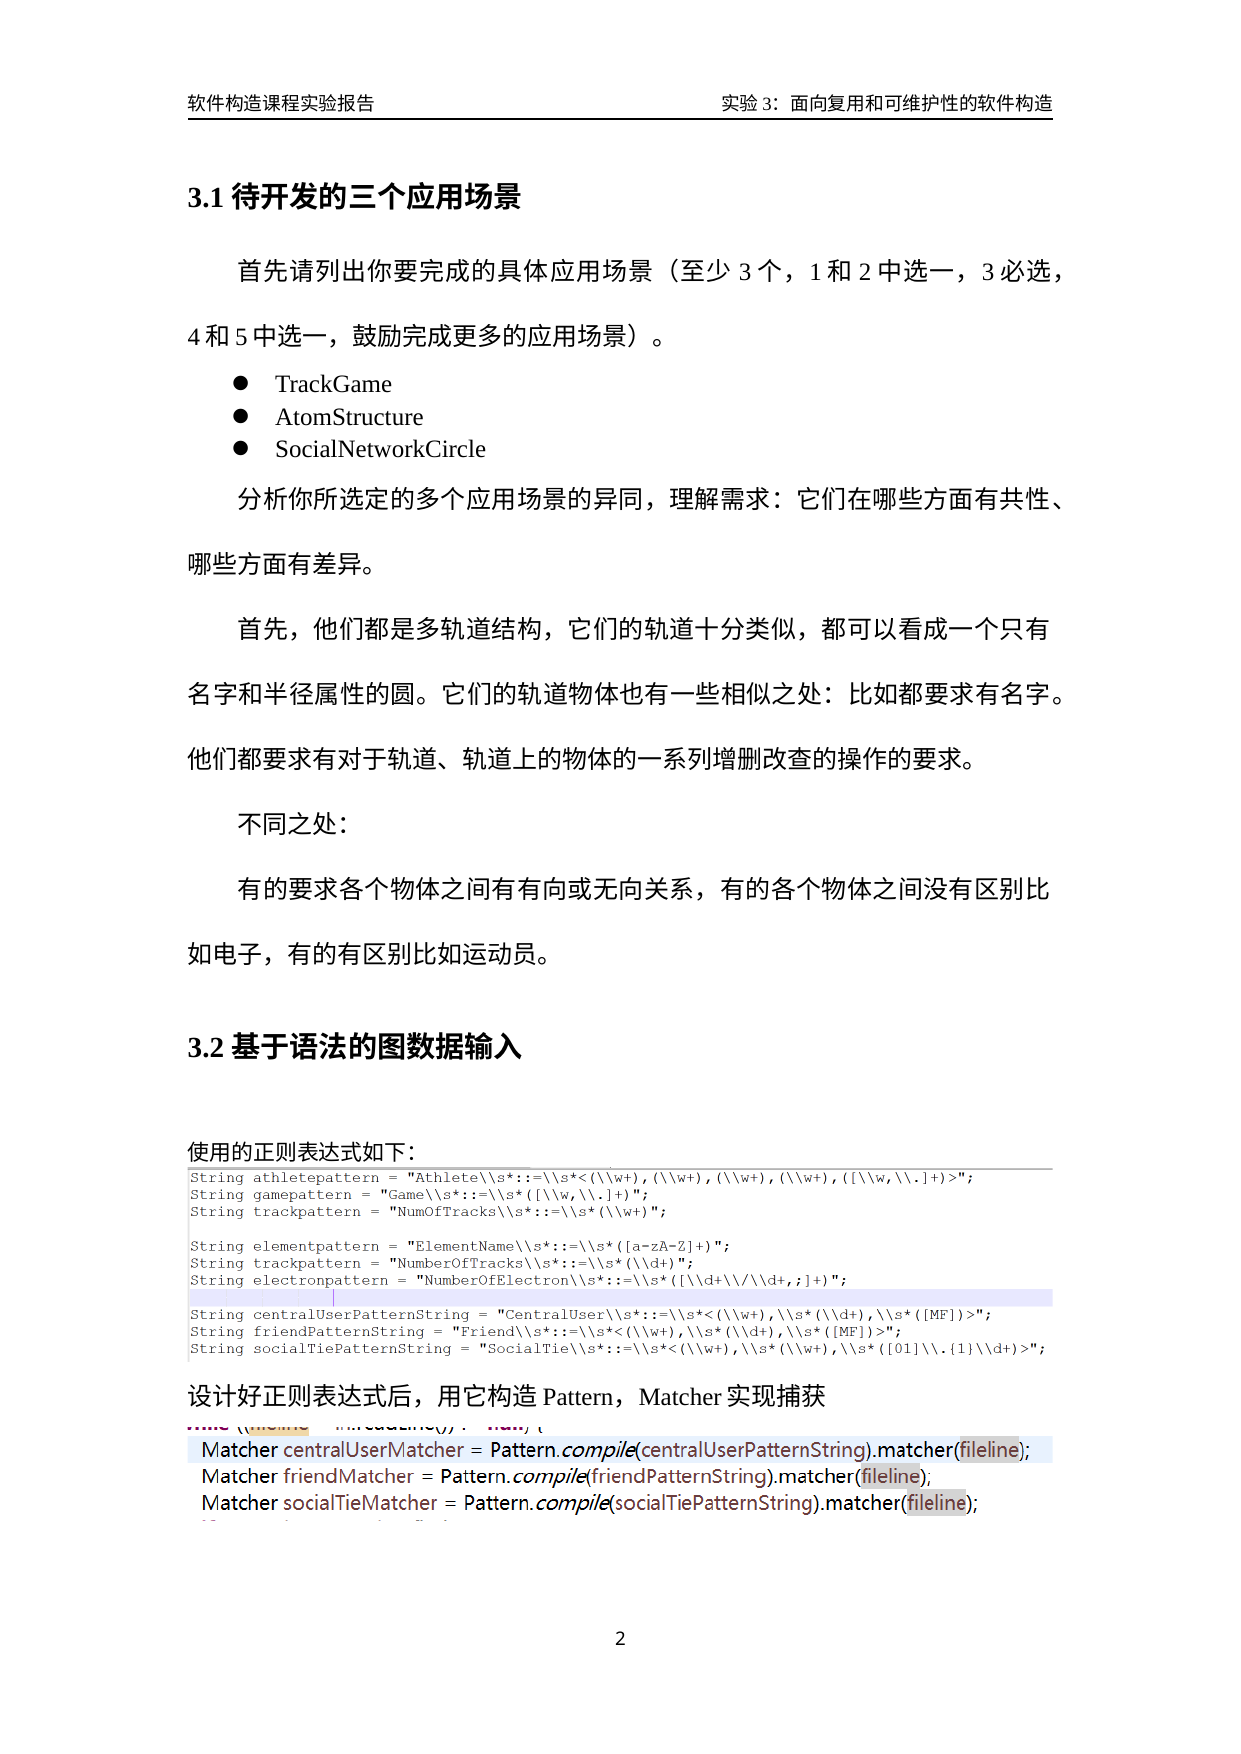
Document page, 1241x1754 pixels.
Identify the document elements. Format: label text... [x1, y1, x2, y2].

text 首先，他们都是多轨道结构，它们的轨道十分类似，都可以看成一个只有名字和半径属性的圆。它们的轨道物体也有一些相似之处：比如都要求有名字。他们都要求有对于轨道、轨道上的物体的一系列增删改查的操作的要求。 [187, 595, 1053, 790]
text 设计好正则表达式后，用它构造Pattern，Matcher实现捕获 [187, 1362, 1053, 1427]
text 不同之处： [187, 790, 1053, 855]
text 首先请列出你要完成的具体应用场景（至少3个，1和2中选一，3必选，4和5中选一，鼓励完成更多的应用场景）。 [187, 237, 1053, 367]
text 分析你所选定的多个应用场景的异同，理解需求：它们在哪些方面有共性、哪些方面有差异。 [187, 465, 1053, 595]
picture [187, 1167, 1053, 1362]
picture [187, 1427, 1053, 1521]
subtitle 基于语法的图数据输入 [187, 1012, 1053, 1077]
subtitle 待开发的三个应用场景 [187, 162, 1053, 227]
list AtomStructure [231, 400, 1053, 432]
text 有的要求各个物体之间有有向或无向关系，有的各个物体之间没有区别比如电子，有的有区别比如运动员。 [187, 855, 1053, 985]
text 使用的正则表达式如下： [187, 1135, 1053, 1167]
list TrackGame [231, 367, 1053, 400]
list SocialNetworkCircle [231, 432, 1053, 465]
